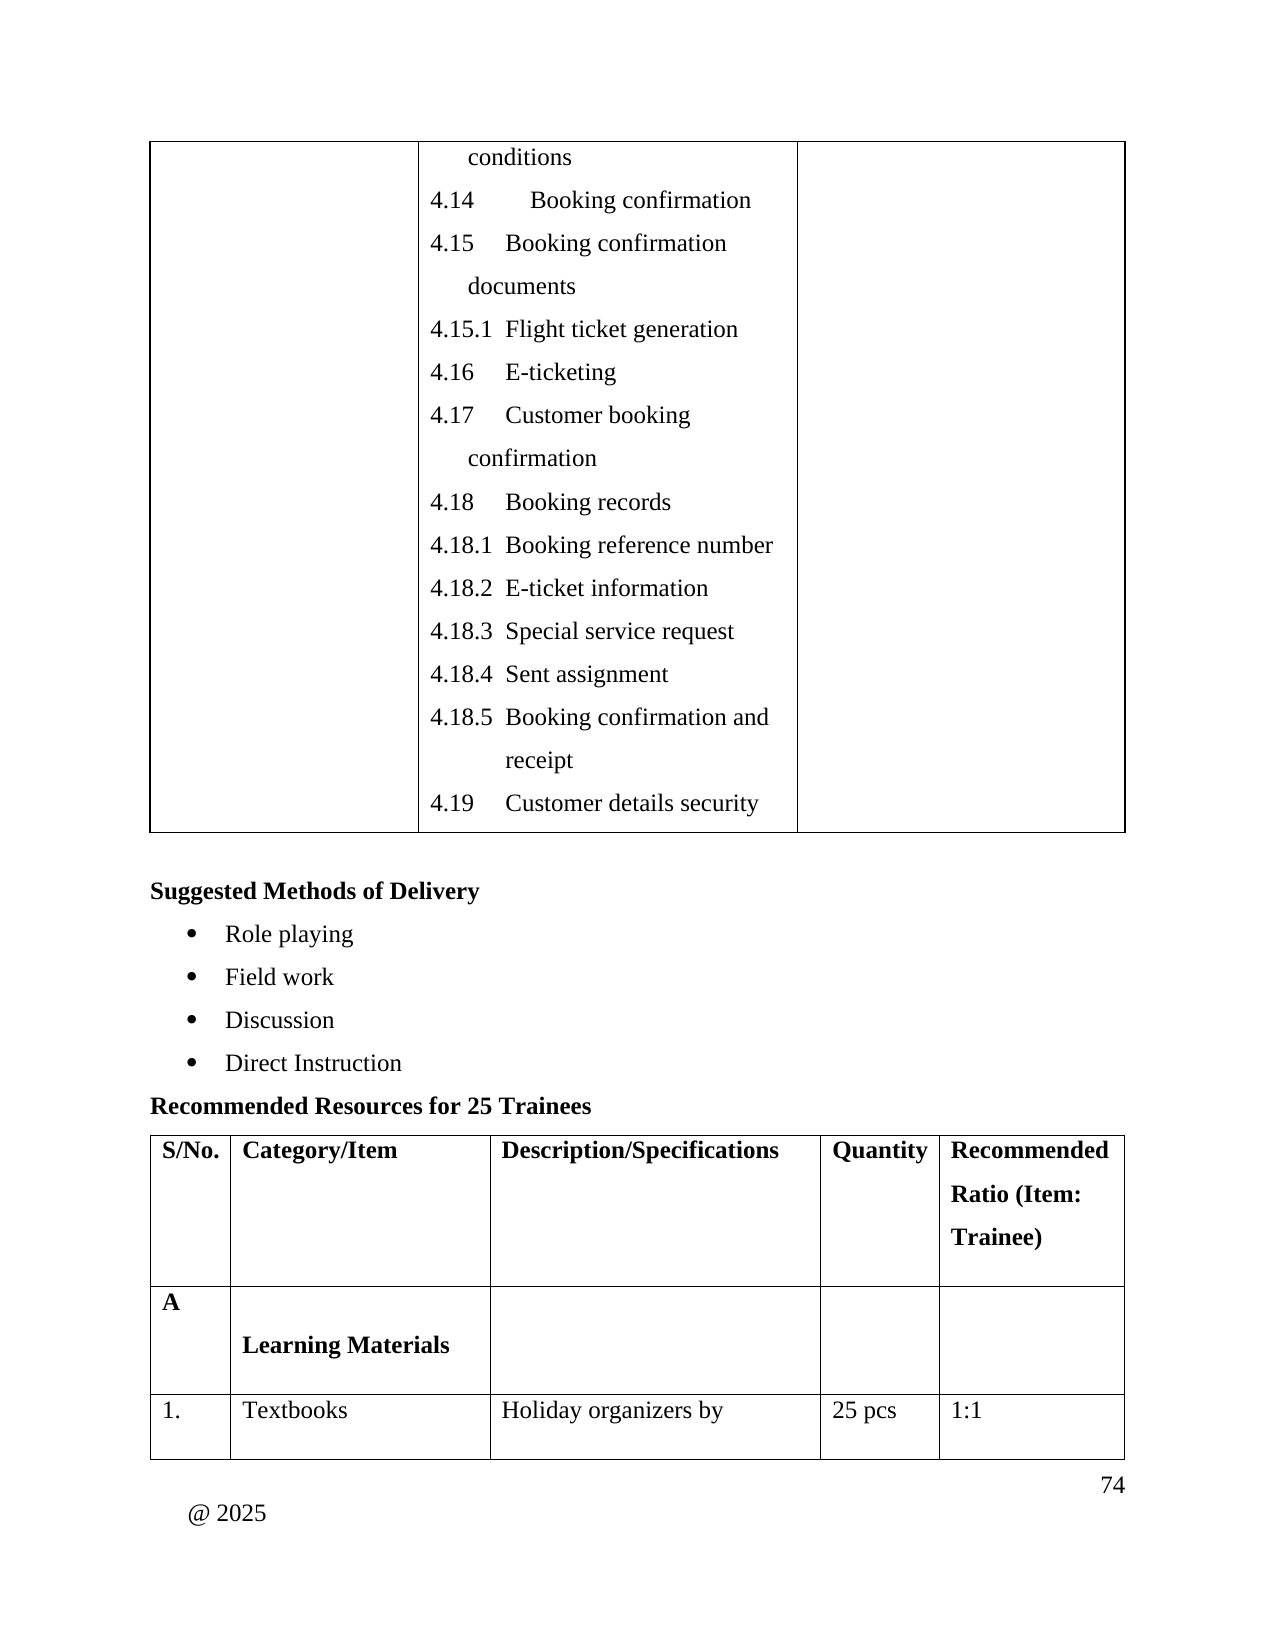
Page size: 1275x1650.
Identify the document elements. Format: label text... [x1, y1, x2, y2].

table_cell 1:1 [940, 1395, 1124, 1458]
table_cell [419, 142, 797, 832]
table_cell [491, 1395, 820, 1458]
table_cell 25 pcs [821, 1395, 939, 1458]
table_cell A [151, 1287, 230, 1394]
list Field work [187, 962, 1125, 991]
table_cell Learning Materials [231, 1287, 490, 1394]
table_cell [798, 142, 1124, 832]
list Role playing [187, 919, 1125, 948]
table_header Quantity [821, 1136, 939, 1286]
table_header Recommended Ratio (Item: Trainee) [940, 1136, 1124, 1286]
text Recommended Resources for 25 Trainees [150, 1091, 1125, 1120]
table_header Description/Specifications [491, 1136, 820, 1286]
text Suggested Methods of Delivery [150, 876, 1125, 904]
table_cell [151, 1395, 230, 1458]
list Discussion [187, 1005, 1125, 1034]
table_cell [491, 1287, 820, 1394]
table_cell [151, 142, 418, 832]
table_cell [940, 1287, 1124, 1394]
table_header S/No. [151, 1136, 230, 1286]
table_cell Textbooks [231, 1395, 490, 1458]
table_cell [821, 1287, 939, 1394]
table_header Category/Item [231, 1136, 490, 1286]
list Direct Instruction [187, 1048, 1125, 1077]
